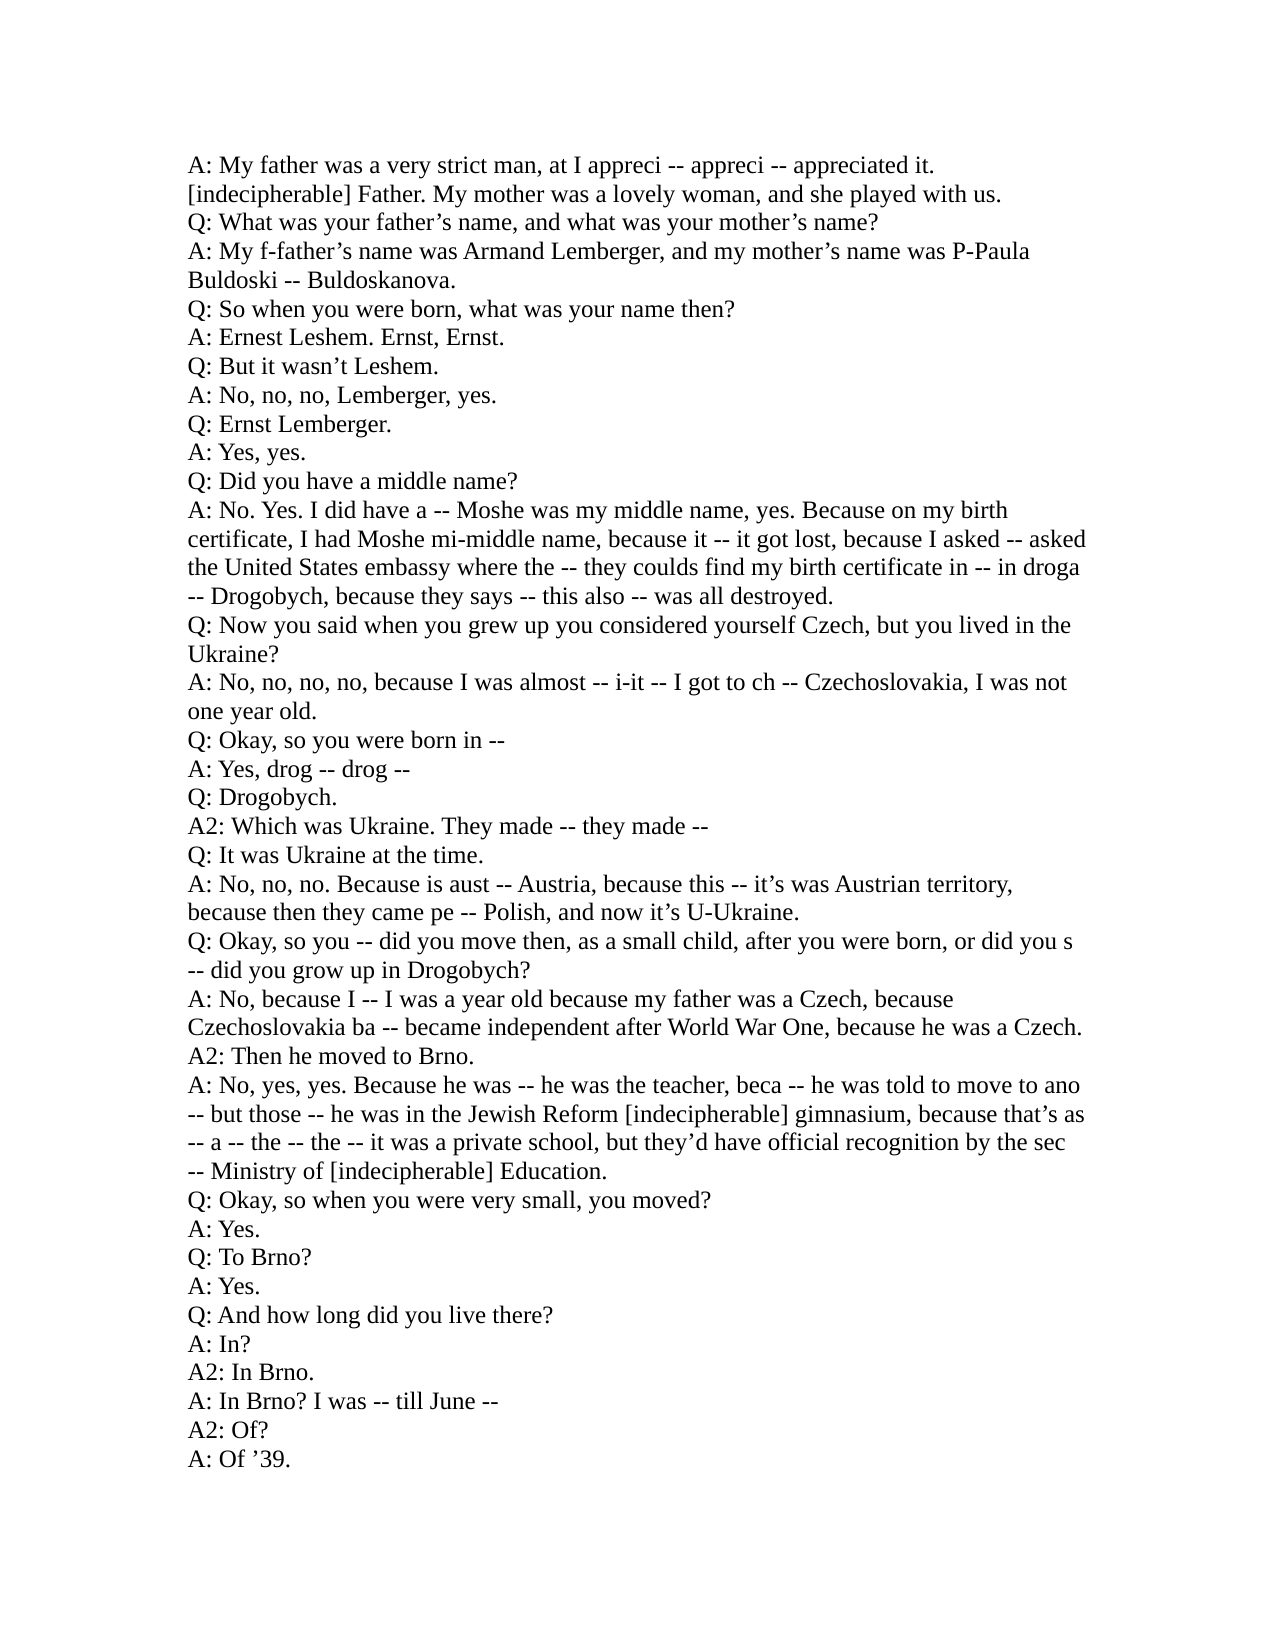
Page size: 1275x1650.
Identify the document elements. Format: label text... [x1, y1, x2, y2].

text A: No, no, no. Because is aust -- Austria, because this -- it’s was Austrian territory, because then they came pe -- Polish, and now it’s U-Ukraine. [187, 869, 1087, 926]
text A2: Which was Ukraine. They made -- they made -- [187, 811, 1087, 840]
text A: No. Yes. I did have a -- Moshe was my middle name, yes. Because on my birth certificate, I had Moshe mi-middle name, because it -- it got lost, because I asked -- asked the United States embassy where the -- they coulds find my birth certificate in -- in droga -- Drogobych, because they says -- this also -- was all destroyed. [187, 495, 1087, 610]
text A: Yes, yes. [187, 437, 1087, 466]
text A: Yes, drog -- drog -- [187, 754, 1087, 782]
text A: Yes. [187, 1242, 1087, 1271]
text A: In? [187, 1357, 1087, 1386]
text A: No, yes, yes. Because he was -- he was the teacher, beca -- he was told to move to ano -- but those -- he was in the Jewish Reform [indecipherable] gimnasium, because that’s as -- a -- the -- the -- it was a private school, but they’d have official recognition by the sec -- Ministry of [indecipherable] Education. [187, 1099, 1087, 1214]
text Q: Okay, so you -- did you move then, as a small child, after you were born, or did you s -- did you grow up in Drogobych? [187, 926, 1087, 984]
text Q: But it wasn’t Leshem. [187, 351, 1087, 380]
text A2: Of? [187, 1444, 1087, 1472]
text Q: To Brno? [187, 1271, 1087, 1300]
text A2: Then he moved to Brno. [187, 1070, 1087, 1099]
text A: No, no, no, no, because I was almost -- i-it -- I got to ch -- Czechoslovakia, I was not one year old. [187, 667, 1087, 725]
text A: My f-father’s name was Armand Lemberger, and my mother’s name was P-Paula Buldoski -- Buldoskanova. [187, 236, 1087, 294]
text Q: Ernst Lemberger. [187, 409, 1087, 437]
text Q: Drogobych. [187, 782, 1087, 811]
text A: No, because I -- I was a year old because my father was a Czech, because Czechoslovakia ba -- became independent after World War One, because he was a Czech. [187, 984, 1087, 1070]
text Q: So when you were born, what was your name then? [187, 294, 1087, 322]
text Q: And how long did you live there? [187, 1329, 1087, 1357]
text A: Ernest Leshem. Ernst, Ernst. [187, 322, 1087, 351]
text Q: It was Ukraine at the time. [187, 840, 1087, 869]
text Q: Now you said when you grew up you considered yourself Czech, but you lived in the Ukraine? [187, 610, 1087, 667]
text A: No, no, no, Lemberger, yes. [187, 380, 1087, 409]
text A: In Brno? I was -- till June -- [187, 1415, 1087, 1444]
text A: My father was a very strict man, at I appreci -- appreci -- appreciated it. [indecipherable] Father. My mother was a lovely woman, and she played with us. [187, 150, 1087, 207]
text Q: Okay, so when you were very small, you moved? [187, 1214, 1087, 1242]
text Q: What was your father’s name, and what was your mother’s name? [187, 207, 1087, 236]
text A: Yes. [187, 1300, 1087, 1329]
text Q: Did you have a middle name? [187, 466, 1087, 495]
text A2: In Brno. [187, 1386, 1087, 1415]
text Q: Okay, so you were born in -- [187, 725, 1087, 754]
